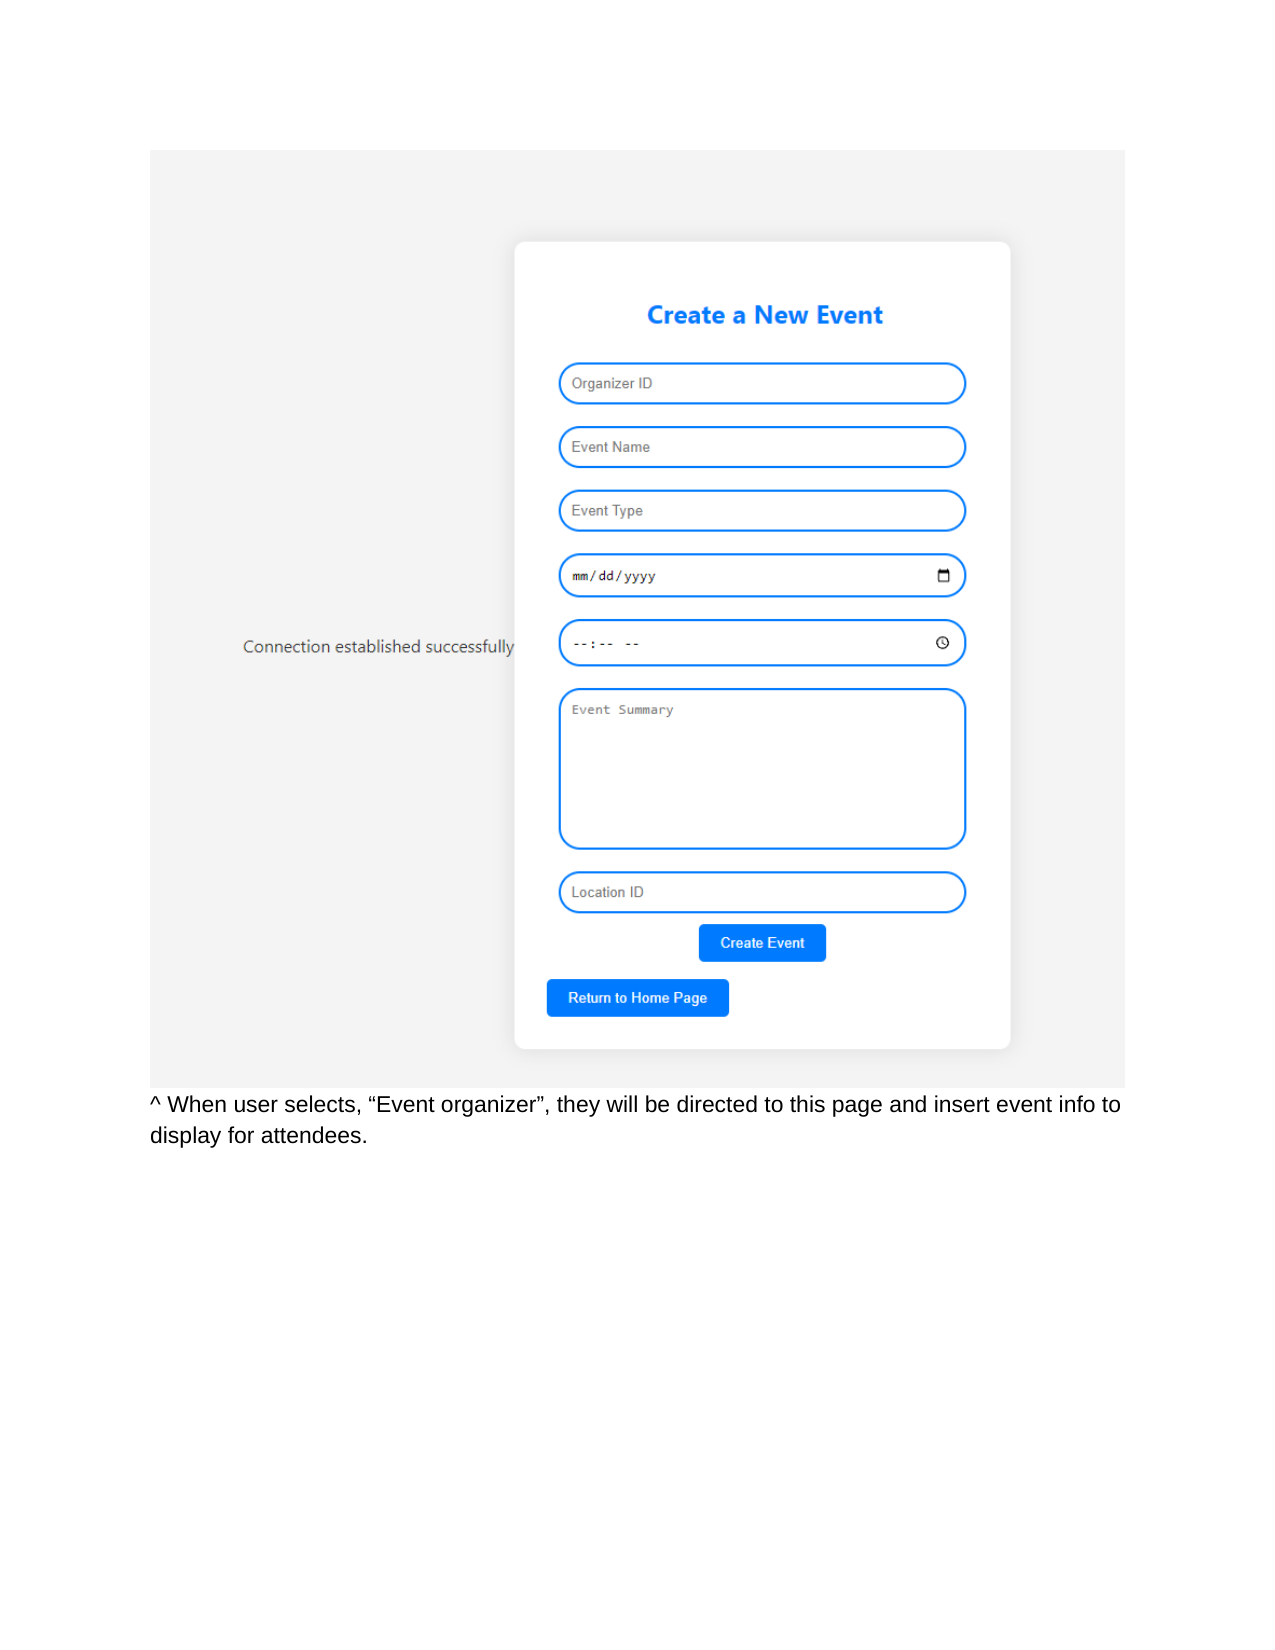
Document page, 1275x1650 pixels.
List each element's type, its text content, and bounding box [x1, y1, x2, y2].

text ^ When user selects, “Event organizer”, they will be directed to this page and insert event info to display for attendees. [150, 1088, 1125, 1148]
picture [150, 150, 1125, 1088]
